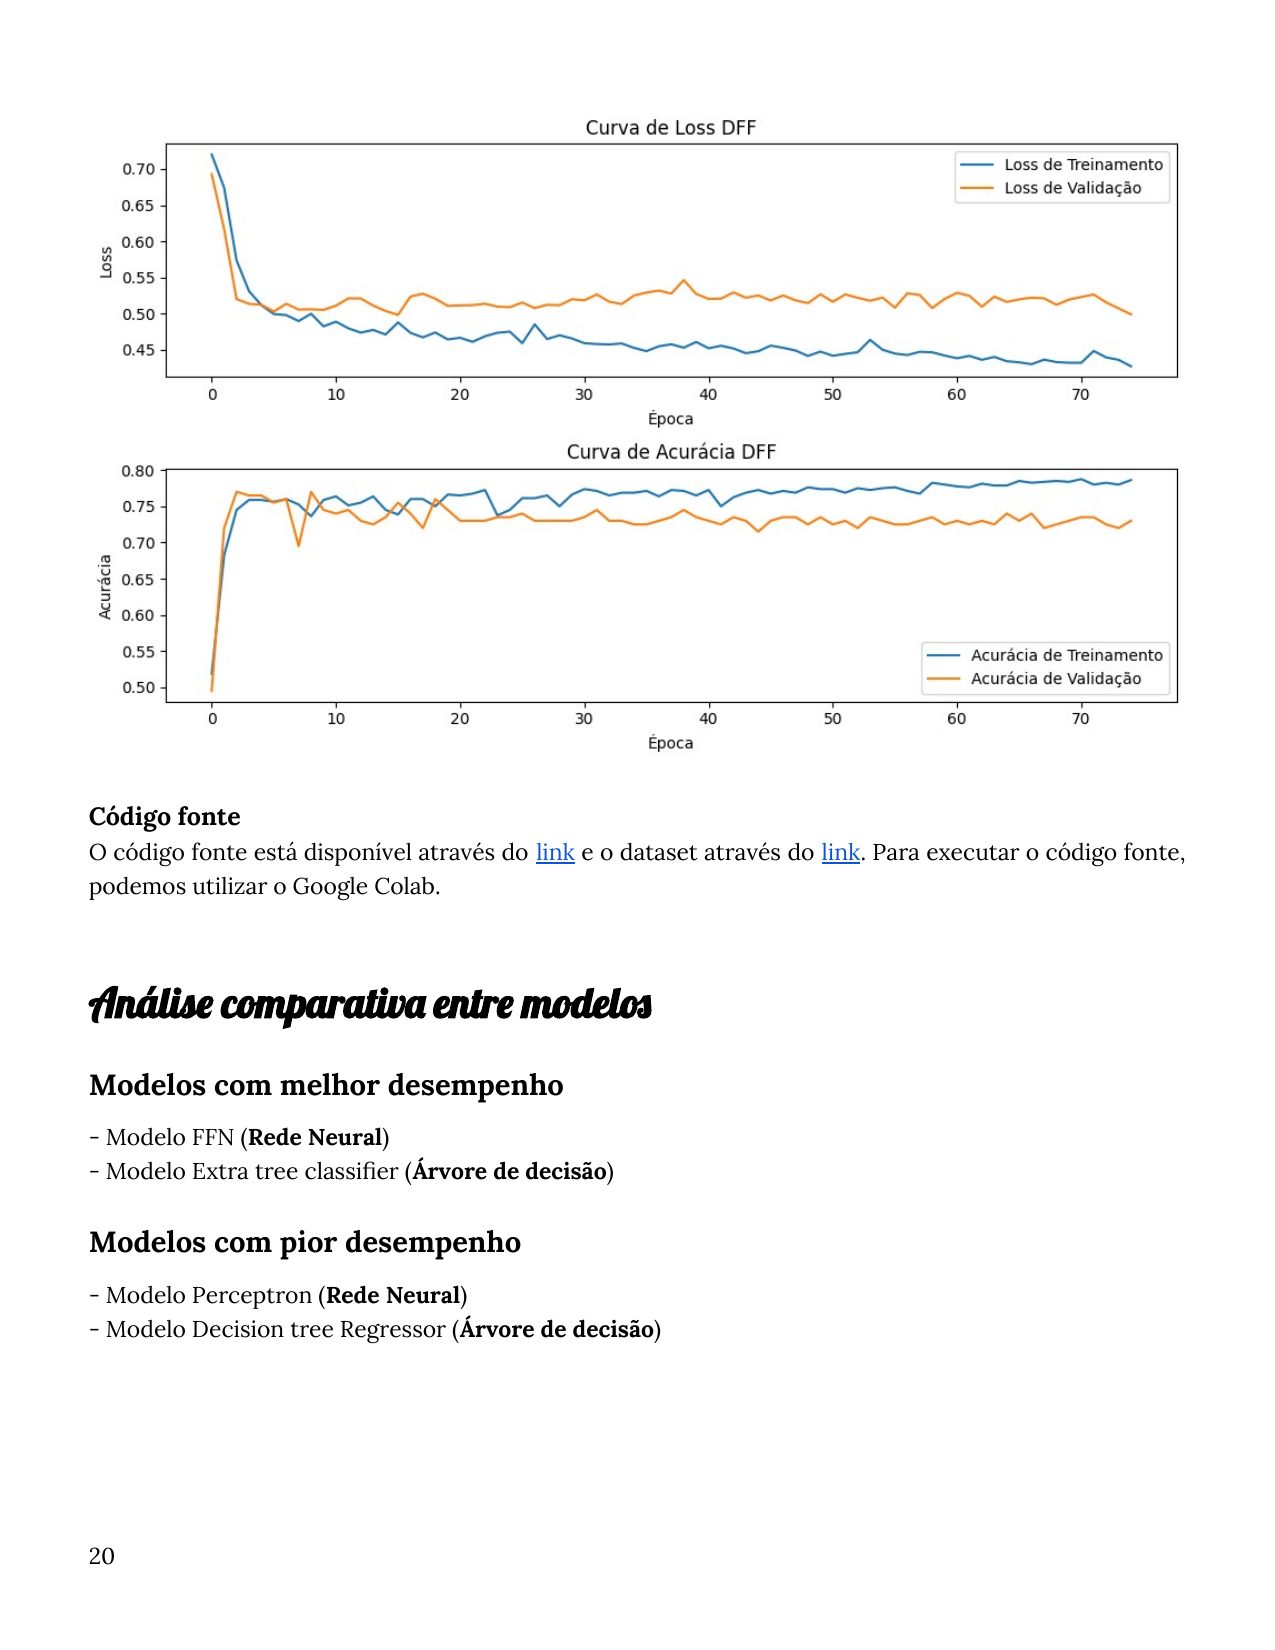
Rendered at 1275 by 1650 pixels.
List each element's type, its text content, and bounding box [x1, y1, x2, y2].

text - Modelo Decision tree Regressor (Árvore de decisão) [88, 1314, 1186, 1343]
text - Modelo FFN (Rede Neural) [88, 1122, 1186, 1152]
subtitle Modelos com melhor desempenho [88, 1066, 1186, 1103]
subtitle Modelos com pior desempenho [88, 1223, 1186, 1261]
text - Modelo Perceptron (Rede Neural) [88, 1280, 1186, 1309]
subtitle Análise comparativa entre modelos [88, 976, 1186, 1028]
text Código fonte [88, 801, 1186, 832]
text O código fonte está disponível através do link e o dataset através do link. Para executar o código fonte, podemos utilizar o Google Colab. [88, 837, 1186, 900]
picture [88, 108, 1187, 763]
text - Modelo Extra tree classifier (Árvore de decisão) [88, 1156, 1186, 1186]
